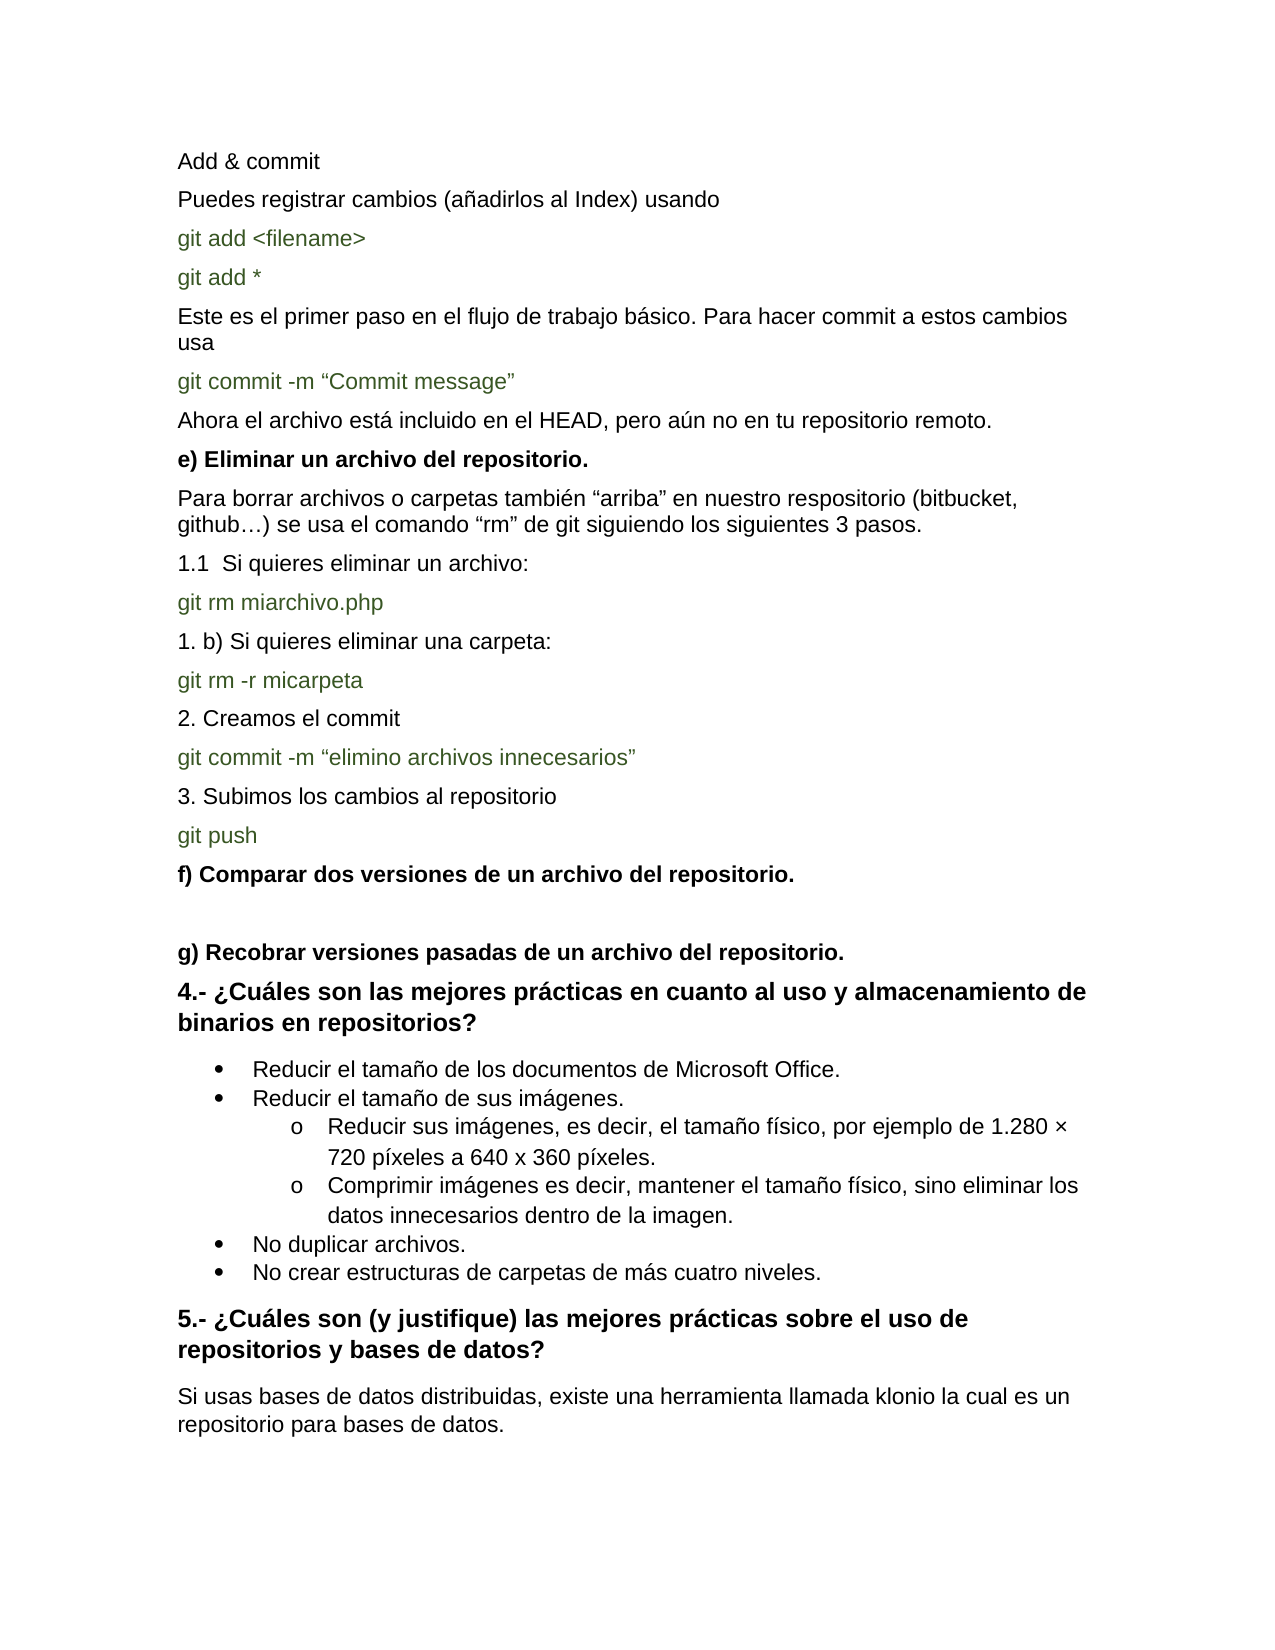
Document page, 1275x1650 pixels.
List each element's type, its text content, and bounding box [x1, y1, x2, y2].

text Este es el primer paso en el flujo de trabajo básico. Para hacer commit a estos cambios usa [177, 303, 1098, 356]
list Reducir sus imágenes, es decir, el tamaño físico, por ejemplo de 1.280 × 720 píxeles a 640 x 360 píxeles. [290, 1113, 1098, 1170]
list Reducir el tamaño de sus imágenes. [215, 1084, 1098, 1111]
text git commit -m “Commit message” [177, 368, 1098, 394]
text Puedes registrar cambios (añadirlos al Index) usando [177, 186, 1098, 213]
text git add * [177, 264, 1098, 291]
text Add & commit [177, 148, 1098, 174]
text g) Recobrar versiones pasadas de un archivo del repositorio. [177, 938, 1098, 965]
text 1.1 Si quieres eliminar un archivo: [177, 550, 1098, 576]
text 2. Creamos el commit [177, 705, 1098, 732]
text git rm -r micarpeta [177, 667, 1098, 693]
text Para borrar archivos o carpetas también “arriba” en nuestro respositorio (bitbucket, github…) se usa el comando “rm” de git siguiendo los siguientes 3 pasos. [177, 485, 1098, 537]
text f) Comparar dos versiones de un archivo del repositorio. [177, 861, 1098, 887]
text Si usas bases de datos distribuidas, existe una herramienta llamada klonio la cual es un repositorio para bases de datos. [177, 1383, 1098, 1438]
text git add <filename> [177, 225, 1098, 252]
text 4.- ¿Cuáles son las mejores prácticas en cuanto al uso y almacenamiento de binarios en repositorios? [177, 977, 1098, 1037]
text e) Eliminar un archivo del repositorio. [177, 446, 1098, 472]
text 1. b) Si quieres eliminar una carpeta: [177, 628, 1098, 654]
list Reducir el tamaño de los documentos de Microsoft Office. [215, 1056, 1098, 1082]
text Ahora el archivo está incluido en el HEAD, pero aún no en tu repositorio remoto. [177, 407, 1098, 433]
text 5.- ¿Cuáles son (y justifique) las mejores prácticas sobre el uso de repositorios y bases de datos? [177, 1304, 1098, 1364]
list No duplicar archivos. [215, 1231, 1098, 1257]
text git push [177, 822, 1098, 848]
text git rm miarchivo.php [177, 589, 1098, 615]
list Comprimir imágenes es decir, mantener el tamaño físico, sino eliminar los datos innecesarios dentro de la imagen. [290, 1172, 1098, 1229]
list No crear estructuras de carpetas de más cuatro niveles. [215, 1259, 1098, 1286]
text git commit -m “elimino archivos innecesarios” [177, 744, 1098, 771]
text 3. Subimos los cambios al repositorio [177, 783, 1098, 809]
